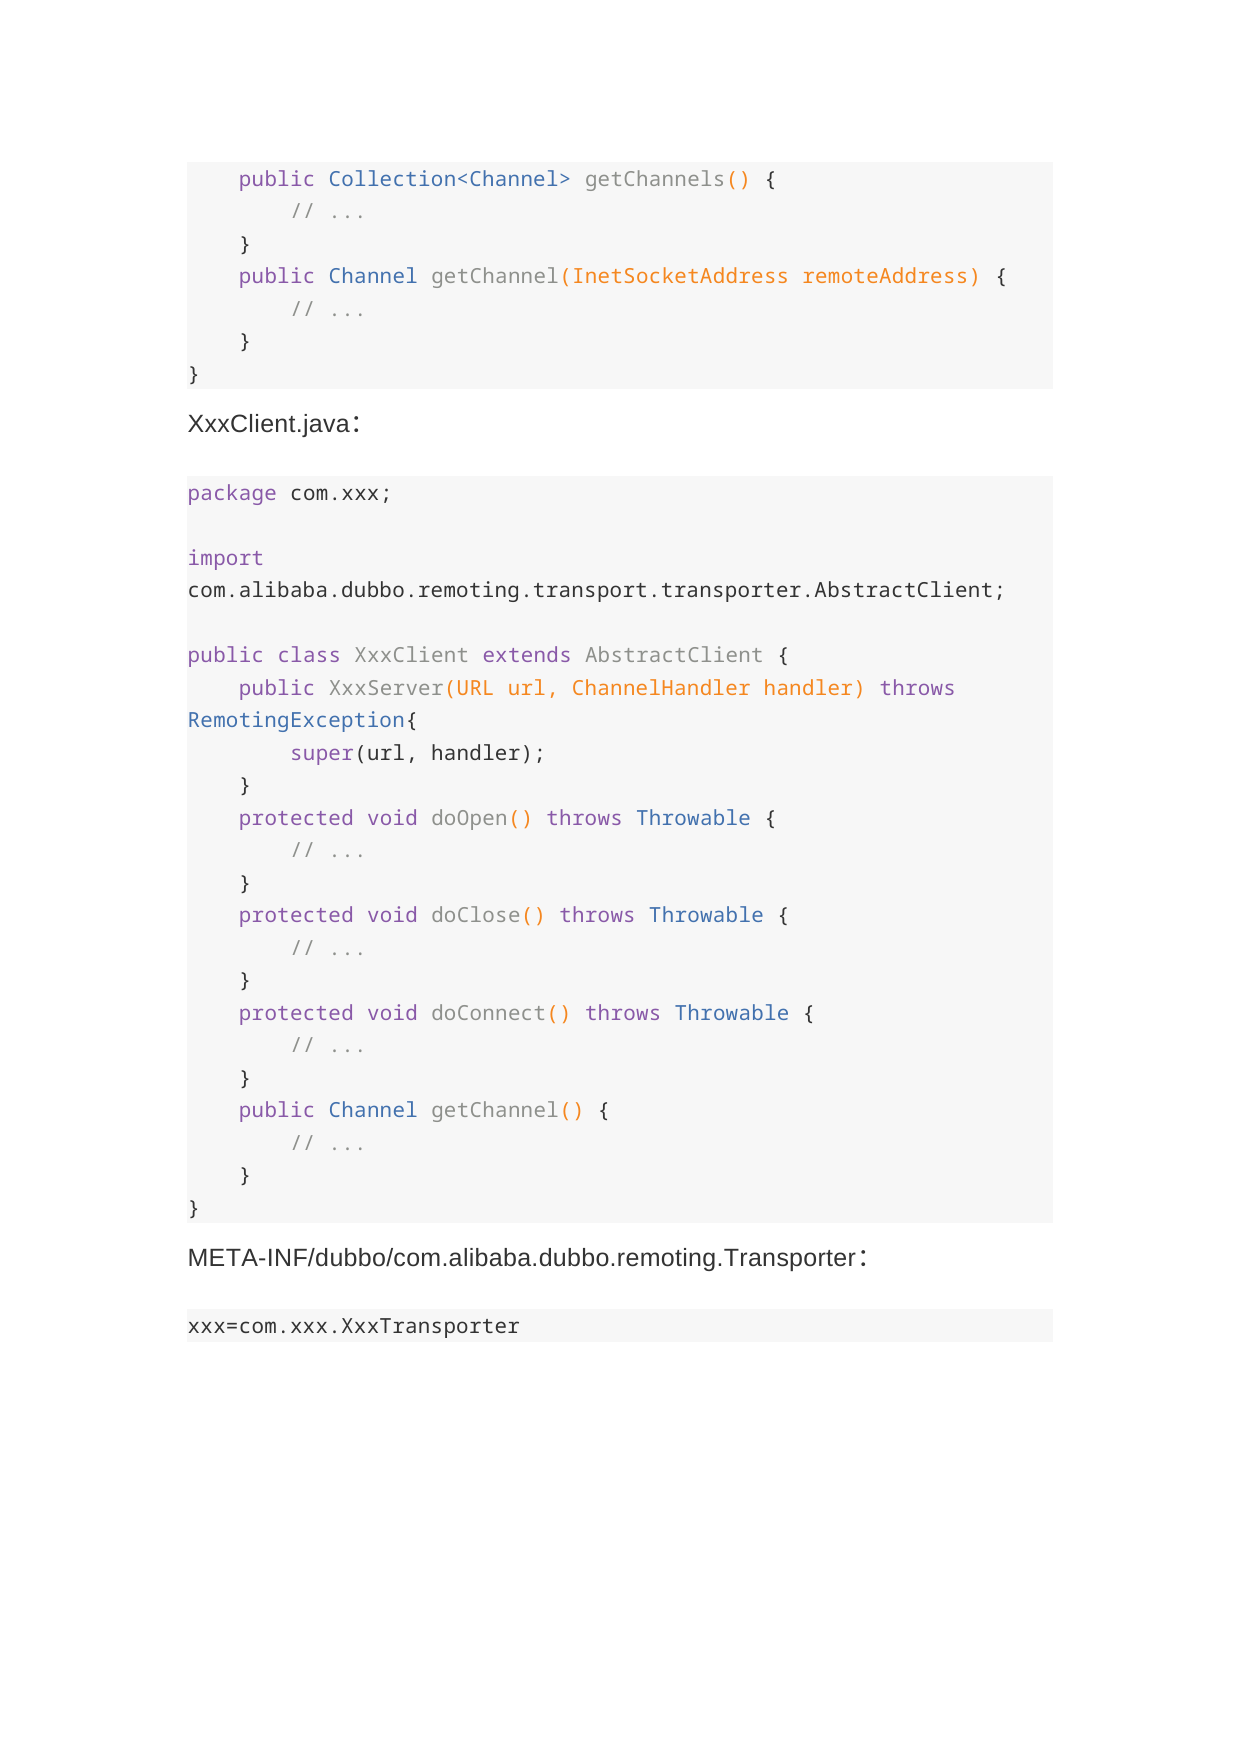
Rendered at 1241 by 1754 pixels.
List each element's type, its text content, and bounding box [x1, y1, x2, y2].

text public class XxxClient extends AbstractClient { [187, 638, 1053, 671]
text import com.alibaba.dubbo.remoting.transport.transporter.AbstractClient; [187, 541, 1053, 606]
text XxxClient.java： [187, 389, 1053, 454]
text } [187, 227, 1053, 259]
text xxx=com.xxx.XxxTransporter [187, 1309, 1053, 1342]
text } [187, 1061, 1053, 1093]
text protected void doOpen() throws Throwable { [187, 801, 1053, 833]
text // ... [187, 833, 1053, 866]
text } [187, 768, 1053, 801]
text META-INF/dubbo/com.alibaba.dubbo.remoting.Transporter： [187, 1223, 1053, 1288]
text } [187, 1191, 1053, 1223]
text } [187, 1158, 1053, 1191]
text protected void doConnect() throws Throwable { [187, 996, 1053, 1028]
text } [187, 357, 1053, 389]
text public XxxServer(URL url, ChannelHandler handler) throws RemotingException{ [187, 671, 1053, 736]
text public Channel getChannel(InetSocketAddress remoteAddress) { [187, 259, 1053, 292]
text // ... [187, 1028, 1053, 1061]
text } [187, 963, 1053, 996]
text public Channel getChannel() { [187, 1093, 1053, 1126]
text // ... [187, 1126, 1053, 1158]
text package com.xxx; [187, 476, 1053, 508]
text // ... [187, 194, 1053, 227]
text super(url, handler); [187, 736, 1053, 768]
text protected void doClose() throws Throwable { [187, 898, 1053, 931]
text // ... [187, 292, 1053, 324]
text public Collection<Channel> getChannels() { [187, 162, 1053, 194]
text } [187, 866, 1053, 898]
text } [187, 324, 1053, 357]
text // ... [187, 931, 1053, 963]
